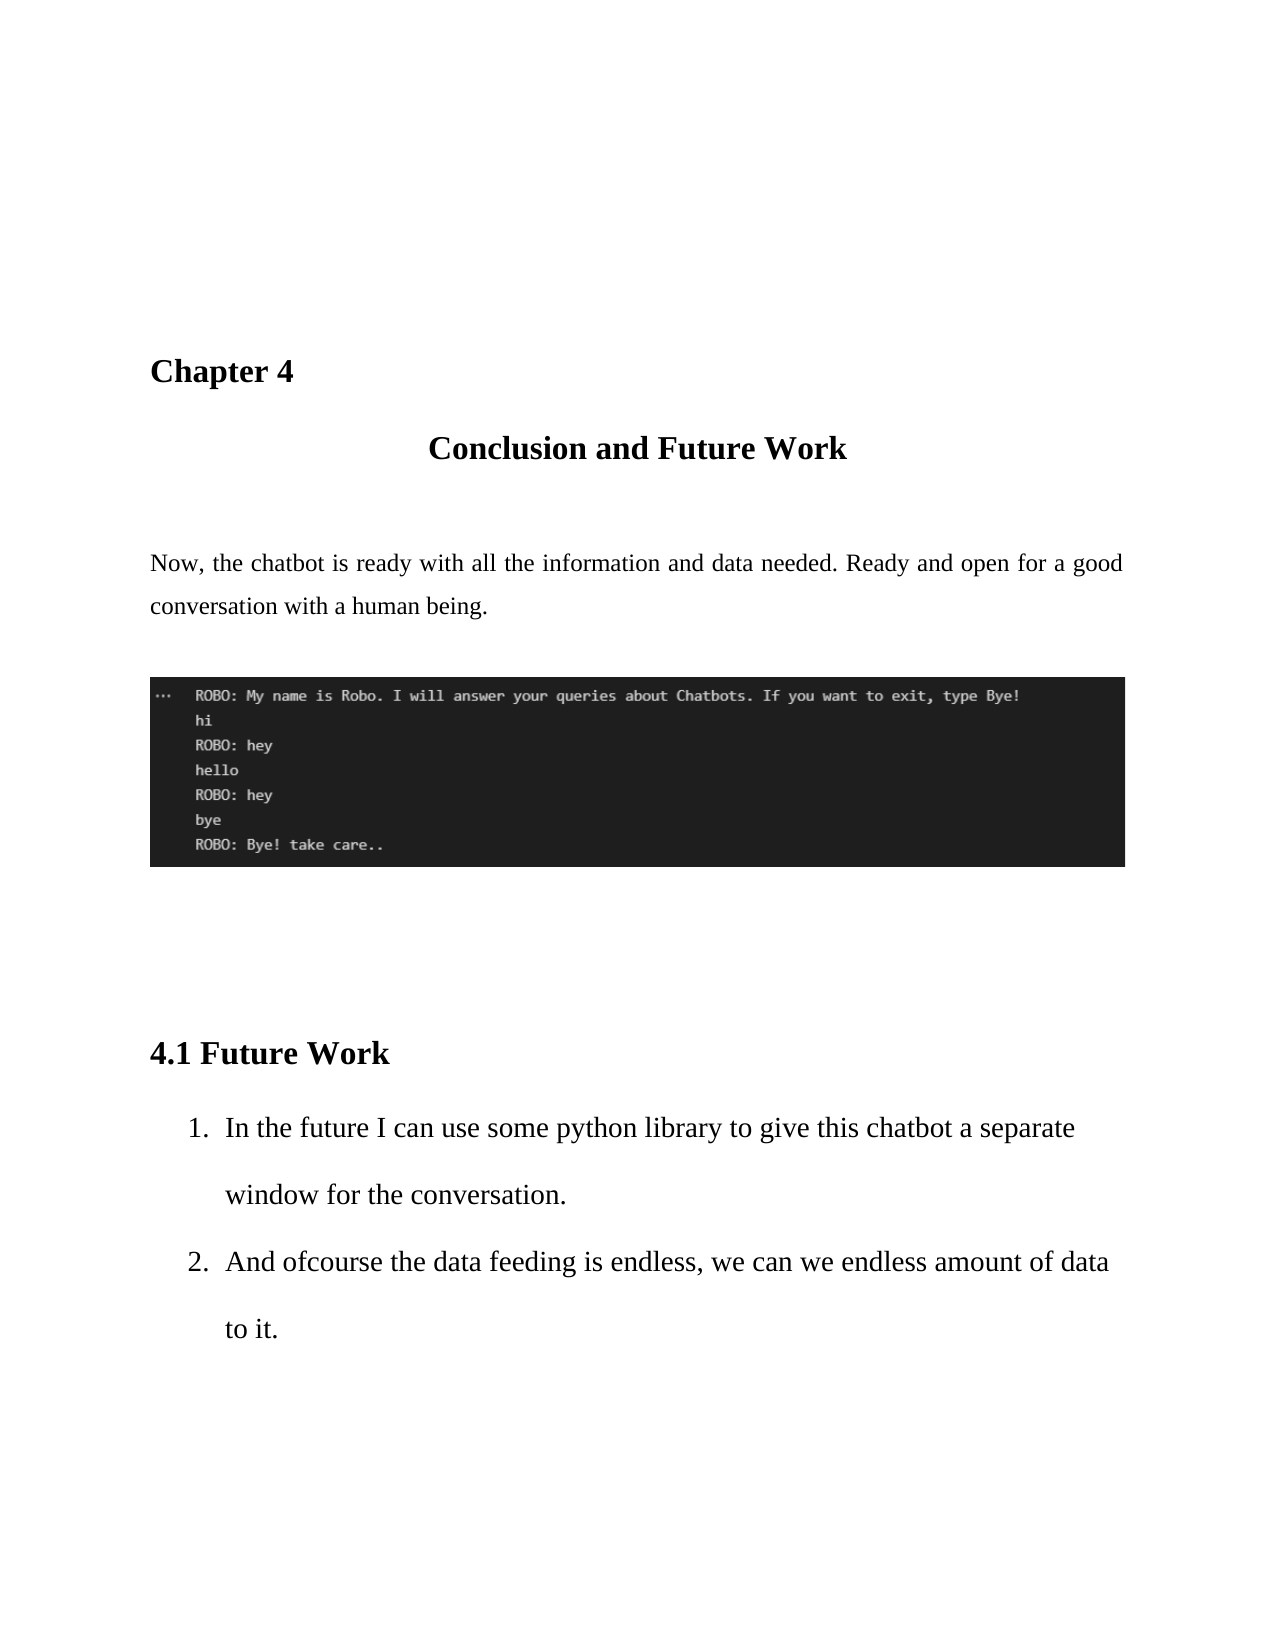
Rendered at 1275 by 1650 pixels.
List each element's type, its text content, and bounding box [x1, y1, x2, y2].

picture [150, 677, 1125, 867]
text Chapter 4 [150, 351, 1125, 389]
list In the future I can use some python library to give this chatbot a separate window for the conversation. [187, 1110, 1125, 1210]
text Now, the chatbot is ready with all the information and data needed. Ready and open for a good conversation with a human being. [150, 548, 1125, 619]
text Conclusion and Future Work [150, 428, 1125, 466]
list And ofcourse the data feeding is endless, we can we endless amount of data to it. [187, 1244, 1125, 1344]
text 4.1 Future Work [150, 1033, 1125, 1071]
